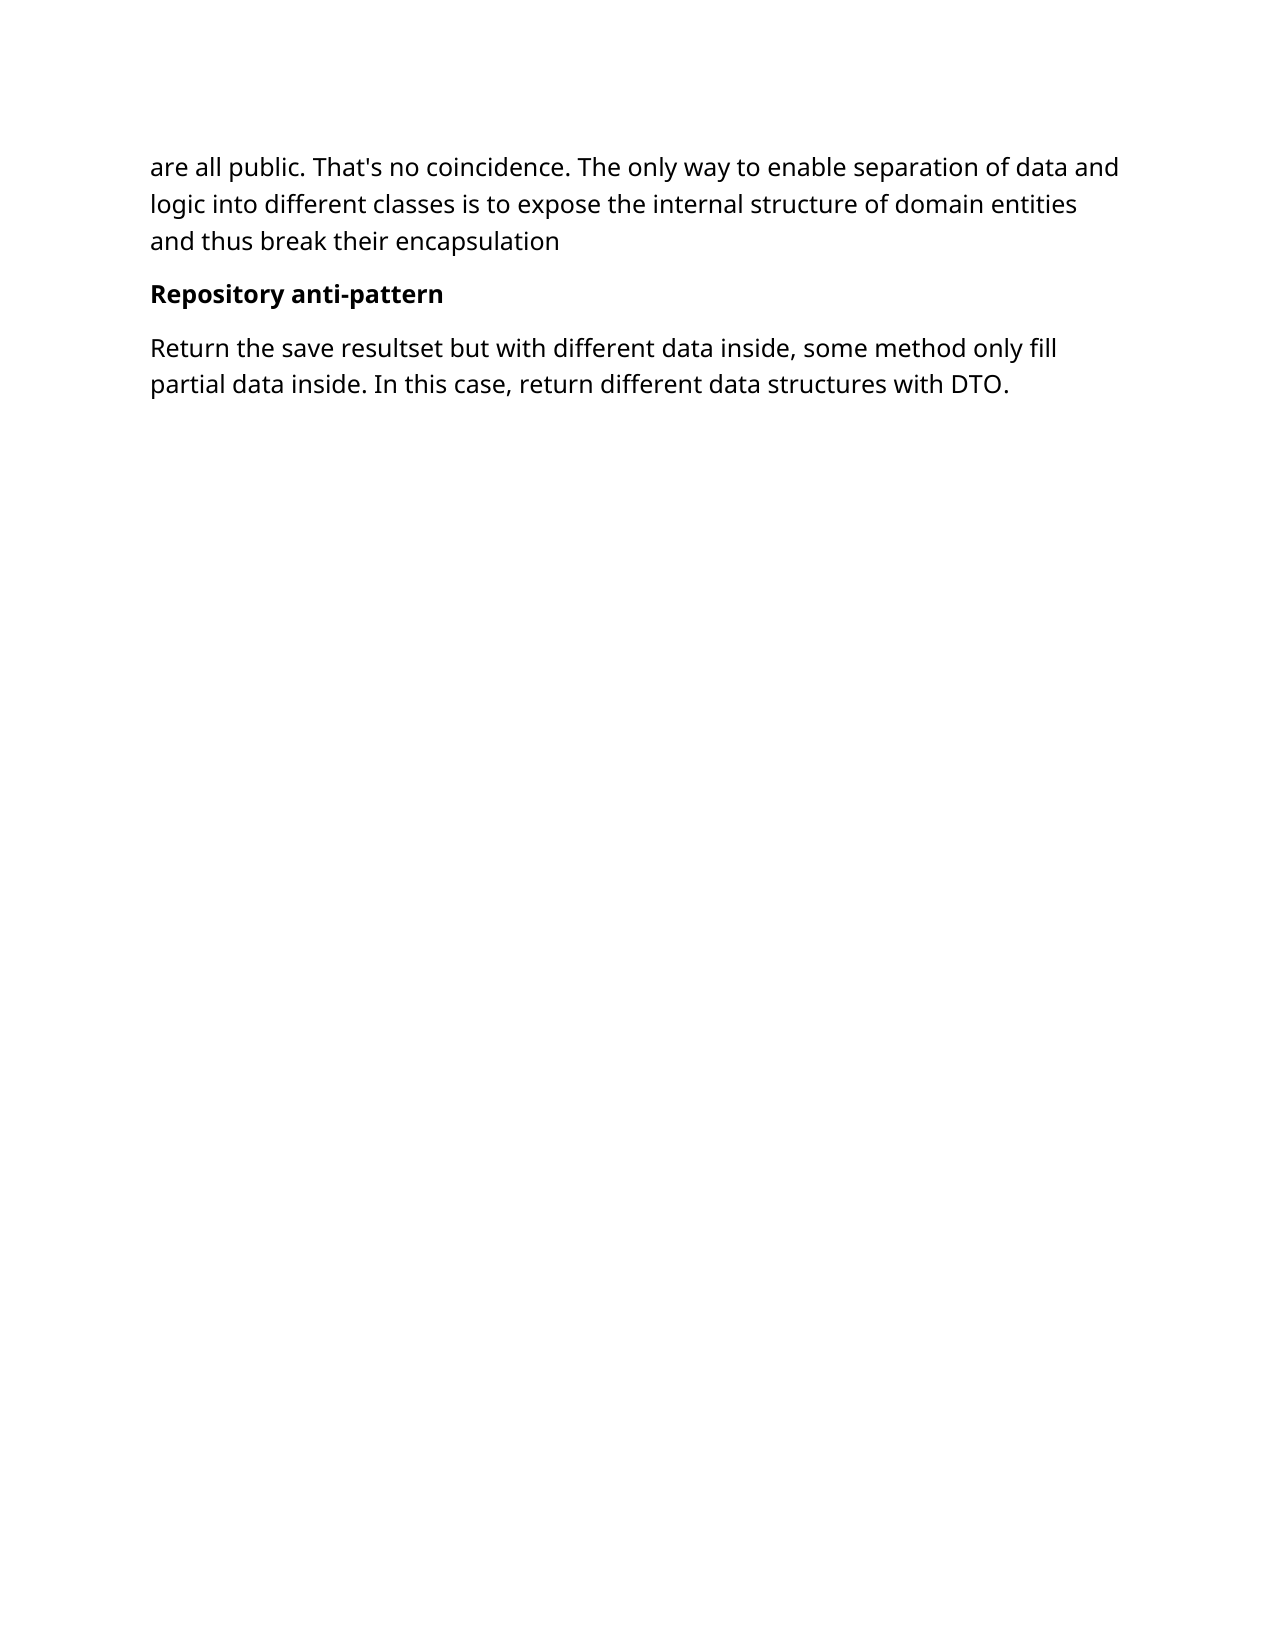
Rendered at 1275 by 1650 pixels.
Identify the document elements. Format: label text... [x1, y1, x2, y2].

text Return the save resultset but with different data inside, some method only fill partial data inside. In this case, return different data structures with DTO. [150, 330, 1125, 401]
text Repository anti-pattern [150, 277, 1125, 311]
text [150, 150, 1125, 258]
